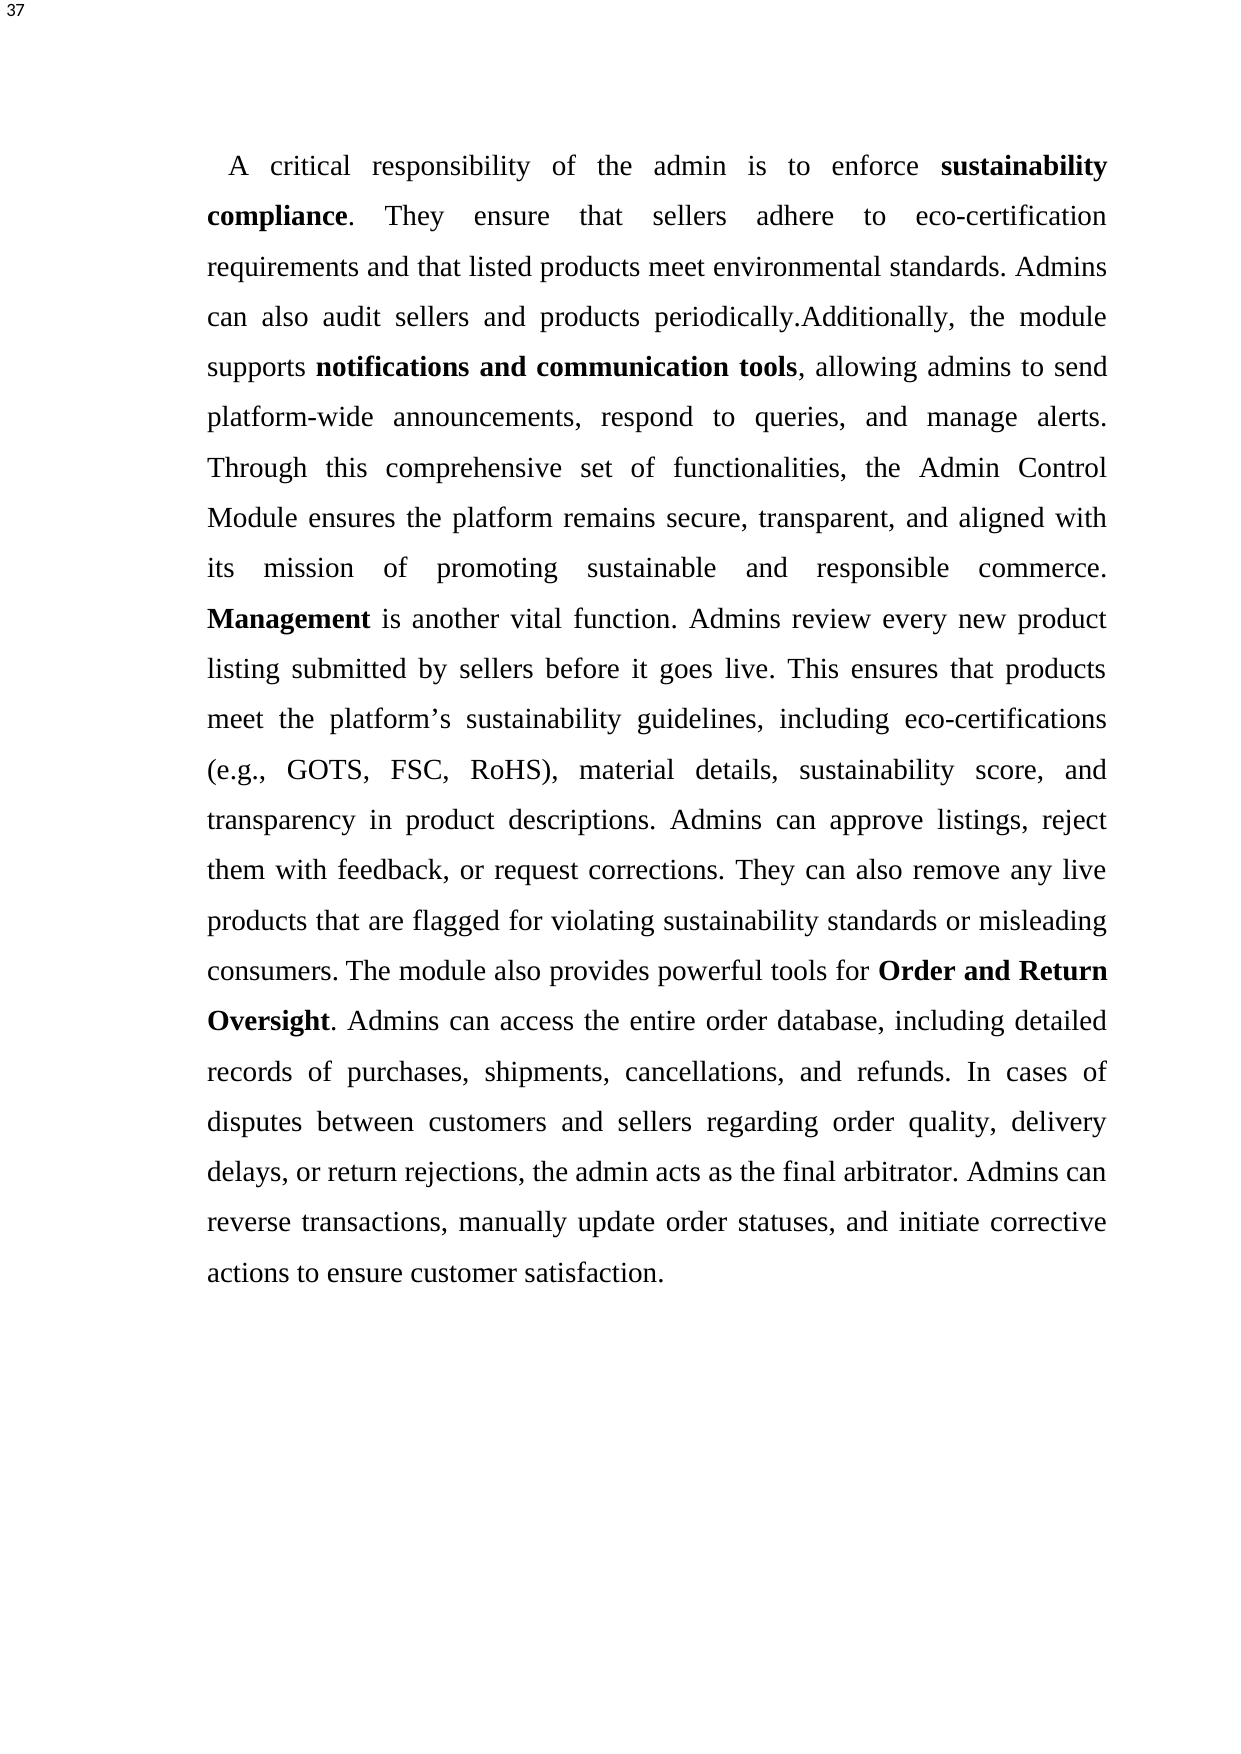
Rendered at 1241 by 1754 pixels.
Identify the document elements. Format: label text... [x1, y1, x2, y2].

text A critical responsibility of the admin is to enforce sustainability compliance. They ensure that sellers adhere to eco-certification requirements and that listed products meet environmental standards. Admins can also audit sellers and products periodically.Additionally, the module supports notifications and communication tools, allowing admins to send platform-wide announcements, respond to queries, and manage alerts. Through this comprehensive set of functionalities, the Admin Control Module ensures the platform remains secure, transparent, and aligned with its mission of promoting sustainable and responsible commerce. Management is another vital function. Admins review every new product listing submitted by sellers before it goes live. This ensures that products meet the platform’s sustainability guidelines, including eco-certifications (e.g., GOTS, FSC, RoHS), material details, sustainability score, and transparency in product descriptions. Admins can approve listings, reject them with feedback, or request corrections. They can also remove any live products that are flagged for violating sustainability standards or misleading consumers. The module also provides powerful tools for Order and Return Oversight. Admins can access the entire order database, including detailed records of purchases, shipments, cancellations, and refunds. In cases of disputes between customers and sellers regarding order quality, delivery delays, or return rejections, the admin acts as the final arbitrator. Admins can reverse transactions, manually update order statuses, and initiate corrective actions to ensure customer satisfaction. [207, 148, 1108, 1288]
